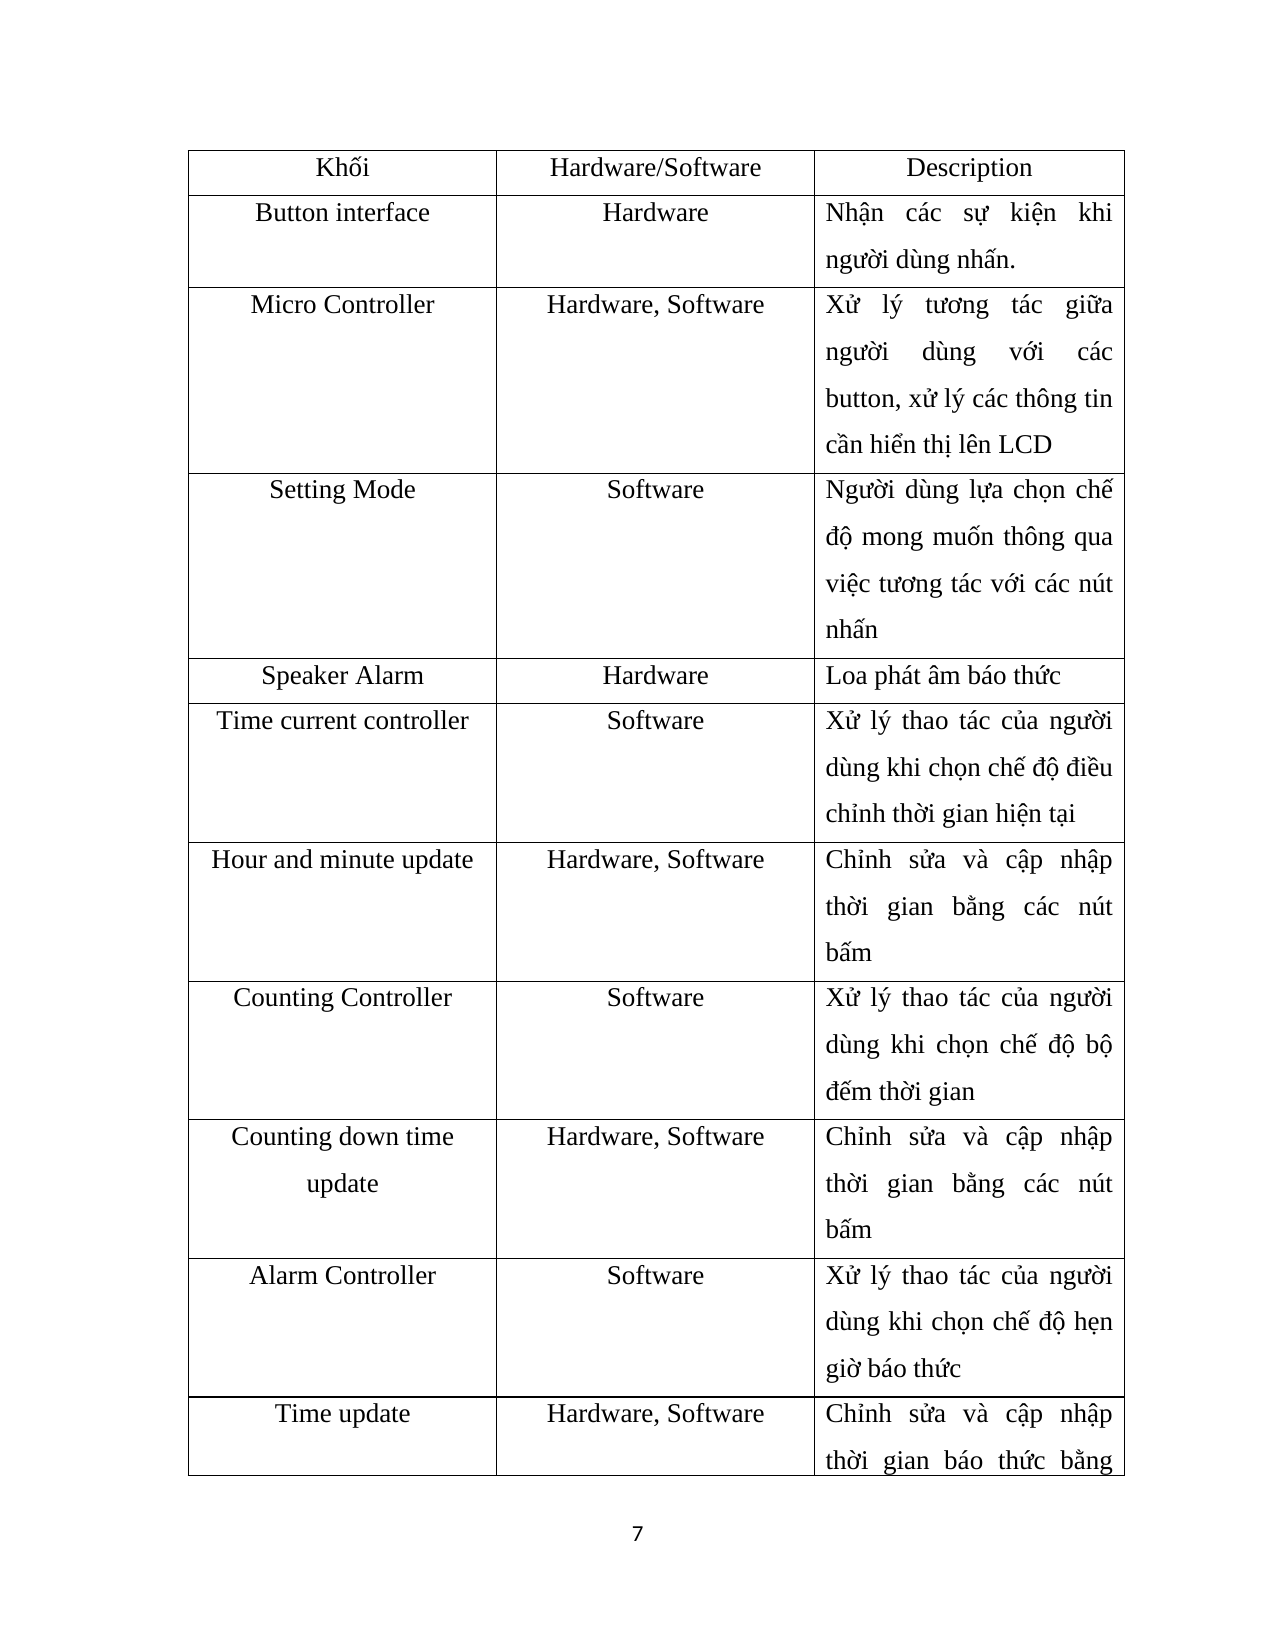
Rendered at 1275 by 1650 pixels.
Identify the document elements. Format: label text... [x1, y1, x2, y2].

table_cell Button interface [189, 196, 496, 287]
table_cell Xử lý thao tác của người dùng khi chọn chế độ điều chỉnh thời gian hiện tại [815, 704, 1124, 842]
table_cell Time current controller [189, 704, 496, 842]
table_cell Hardware [497, 659, 814, 703]
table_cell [815, 1398, 1124, 1475]
table_cell Loa phát âm báo thức [815, 659, 1124, 703]
table_cell Speaker Alarm [189, 659, 496, 703]
table_cell Software [497, 1259, 814, 1396]
table_cell Counting Controller [189, 982, 496, 1119]
table_cell Counting down time update [189, 1120, 496, 1258]
table_cell Xử lý thao tác của người dùng khi chọn chế độ bộ đếm thời gian [815, 982, 1124, 1119]
table_cell Hardware [497, 196, 814, 287]
table_cell Người dùng lựa chọn chế độ mong muốn thông qua việc tương tác với các nút nhấn [815, 474, 1124, 658]
table_cell Xử lý tương tác giữa người dùng với các button, xử lý các thông tin cần hiển thị lên LCD [815, 288, 1124, 473]
table_cell Software [497, 474, 814, 658]
table_cell Setting Mode [189, 474, 496, 658]
table_cell Time update [189, 1398, 496, 1475]
table_cell Chỉnh sửa và cập nhập thời gian bằng các nút bấm [815, 1120, 1124, 1258]
table_cell Software [497, 982, 814, 1119]
table_header Hardware/Software [497, 151, 814, 195]
table_cell Software [497, 704, 814, 842]
table_cell Hardware, Software [497, 288, 814, 473]
table_cell Hardware, Software [497, 1120, 814, 1258]
table_cell Hardware, Software [497, 1398, 814, 1475]
table_cell Micro Controller [189, 288, 496, 473]
table_header Description [815, 151, 1124, 195]
table_cell Hardware, Software [497, 843, 814, 981]
table_cell Alarm Controller [189, 1259, 496, 1396]
table_cell Nhận các sự kiện khi người dùng nhấn. [815, 196, 1124, 287]
table_header Khối [189, 151, 496, 195]
table_cell Chỉnh sửa và cập nhập thời gian bằng các nút bấm [815, 843, 1124, 981]
table_cell Hour and minute update [189, 843, 496, 981]
table_cell Xử lý thao tác của người dùng khi chọn chế độ hẹn giờ báo thức [815, 1259, 1124, 1396]
